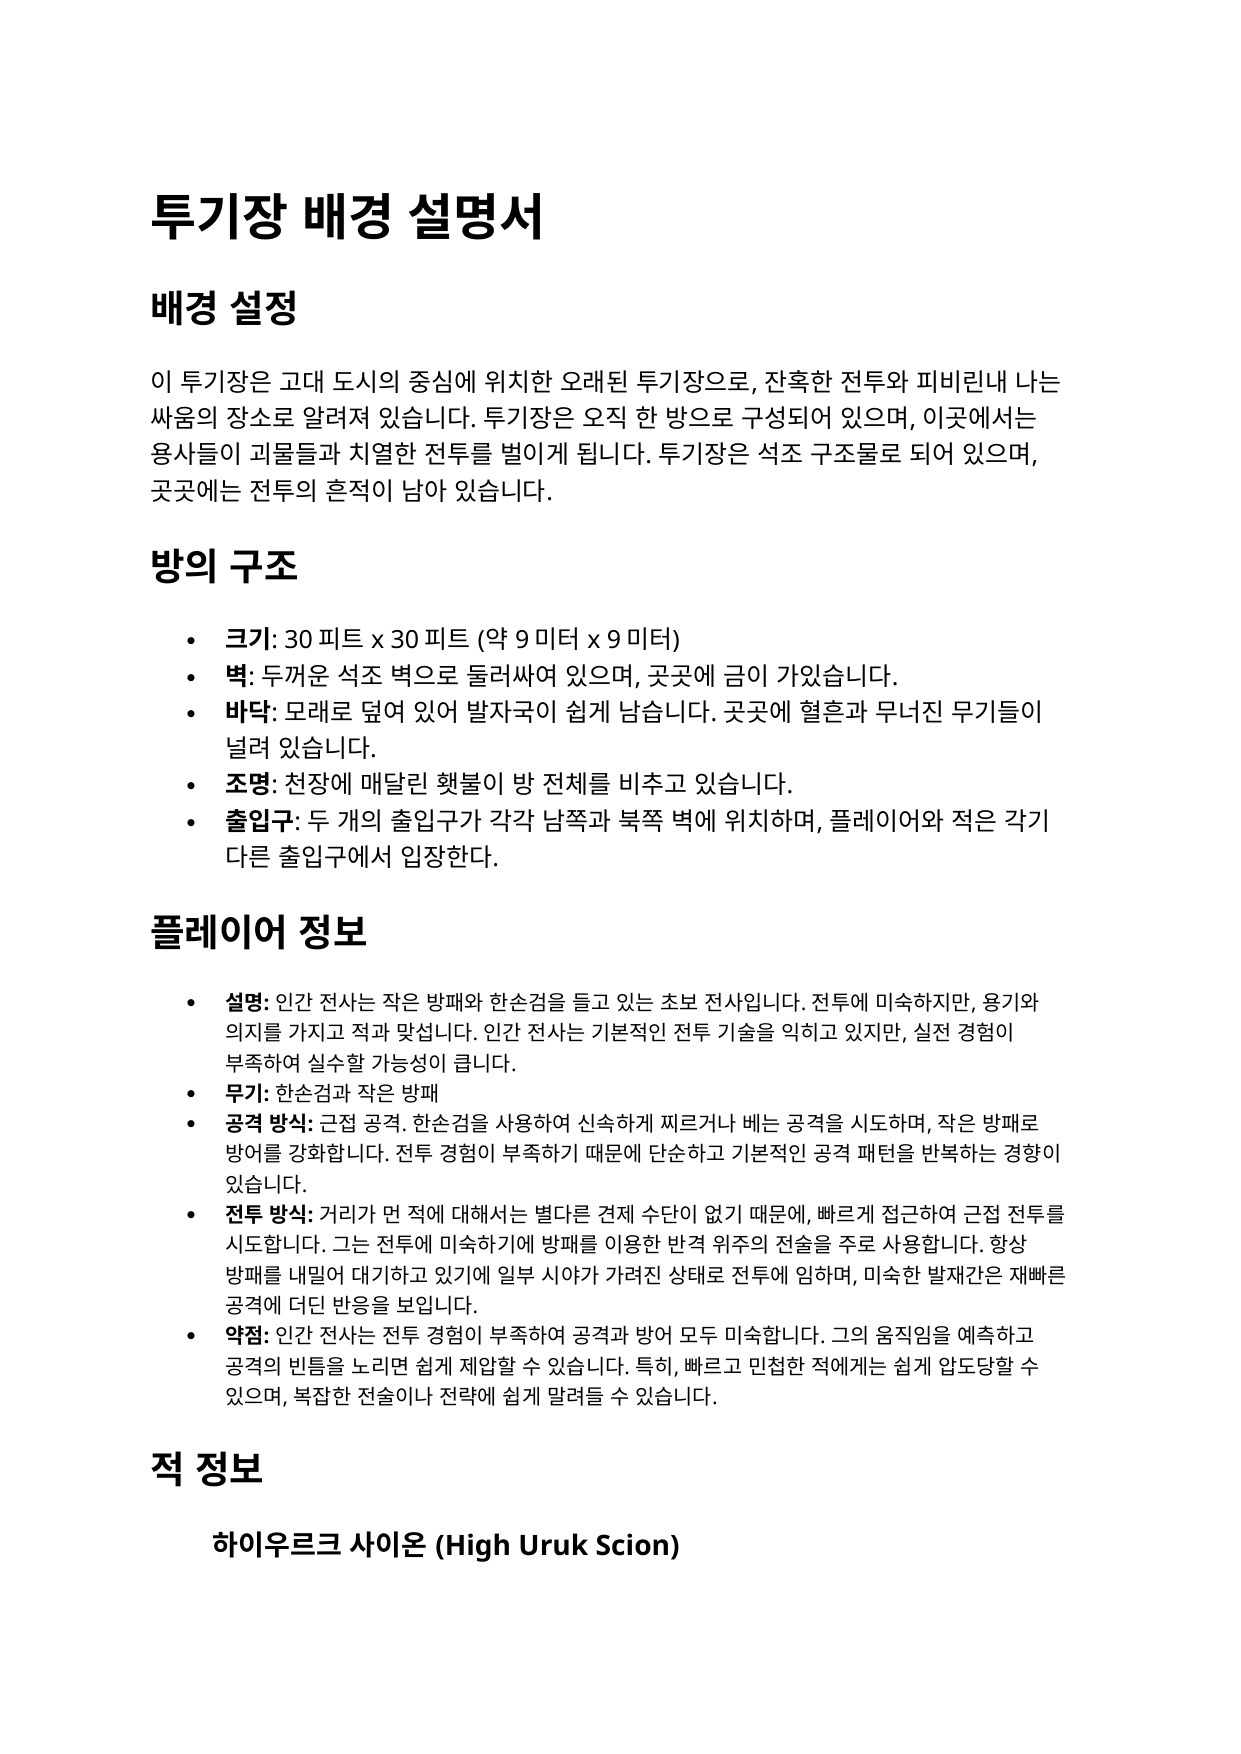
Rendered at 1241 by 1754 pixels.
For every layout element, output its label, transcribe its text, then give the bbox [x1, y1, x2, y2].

list 출입구: 두 개의 출입구가 각각 남쪽과 북쪽 벽에 위치하며, 플레이어와 적은 각기 다른 출입구에서 입장한다. [187, 801, 1090, 873]
text 이 투기장은 고대 도시의 중심에 위치한 오래된 투기장으로, 잔혹한 전투와 피비린내 나는 싸움의 장소로 알려져 있습니다. 투기장은 오직 한 방으로 구성되어 있으며, 이곳에서는 용사들이 괴물들과 치열한 전투를 벌이게 됩니다. 투기장은 석조 구조물로 되어 있으며, 곳곳에는 전투의 흔적이 남아 있습니다. [150, 362, 1090, 507]
list 조명: 천장에 매달린 횃불이 방 전체를 비추고 있습니다. [187, 765, 1090, 801]
list 벽: 두꺼운 석조 벽으로 둘러싸여 있으며, 곳곳에 금이 가있습니다. [187, 656, 1090, 692]
text 방의 구조 [150, 536, 1090, 591]
list 설명: 인간 전사는 작은 방패와 한손검을 들고 있는 초보 전사입니다. 전투에 미숙하지만, 용기와 의지를 가지고 적과 맞섭니다. 인간 전사는 기본적인 전투 기술을 익히고 있지만, 실전 경험이 부족하여 실수할 가능성이 큽니다. [187, 986, 1090, 1077]
text 플레이어 정보 [150, 903, 1090, 957]
list 크기: 30피트 x 30피트 (약 9미터 x 9미터) [187, 620, 1090, 656]
list 공격 방식: 근접 공격. 한손검을 사용하여 신속하게 찌르거나 베는 공격을 시도하며, 작은 방패로 방어를 강화합니다. 전투 경험이 부족하기 때문에 단순하고 기본적인 공격 패턴을 반복하는 경향이 있습니다. [187, 1107, 1090, 1198]
text 하이우르크 사이온 (High Uruk Scion) [212, 1523, 1090, 1564]
list 무기: 한손검과 작은 방패 [187, 1077, 1090, 1107]
list 전투 방식: 거리가 먼 적에 대해서는 별다른 견제 수단이 없기 때문에, 빠르게 접근하여 근접 전투를 시도합니다. 그는 전투에 미숙하기에 방패를 이용한 반격 위주의 전술을 주로 사용합니다. 항상 방패를 내밀어 대기하고 있기에 일부 시야가 가려진 상태로 전투에 임하며, 미숙한 발재간은 재빠른 공격에 더딘 반응을 보입니다. [187, 1198, 1090, 1319]
text 투기장 배경 설명서 [150, 177, 1090, 249]
text 적 정보 [150, 1440, 1090, 1494]
text 배경 설정 [150, 279, 1090, 333]
list 바닥: 모래로 덮여 있어 발자국이 쉽게 남습니다. 곳곳에 혈흔과 무너진 무기들이 널려 있습니다. [187, 692, 1090, 765]
list 약점: 인간 전사는 전투 경험이 부족하여 공격과 방어 모두 미숙합니다. 그의 움직임을 예측하고 공격의 빈틈을 노리면 쉽게 제압할 수 있습니다. 특히, 빠르고 민첩한 적에게는 쉽게 압도당할 수 있으며, 복잡한 전술이나 전략에 쉽게 말려들 수 있습니다. [187, 1319, 1090, 1411]
